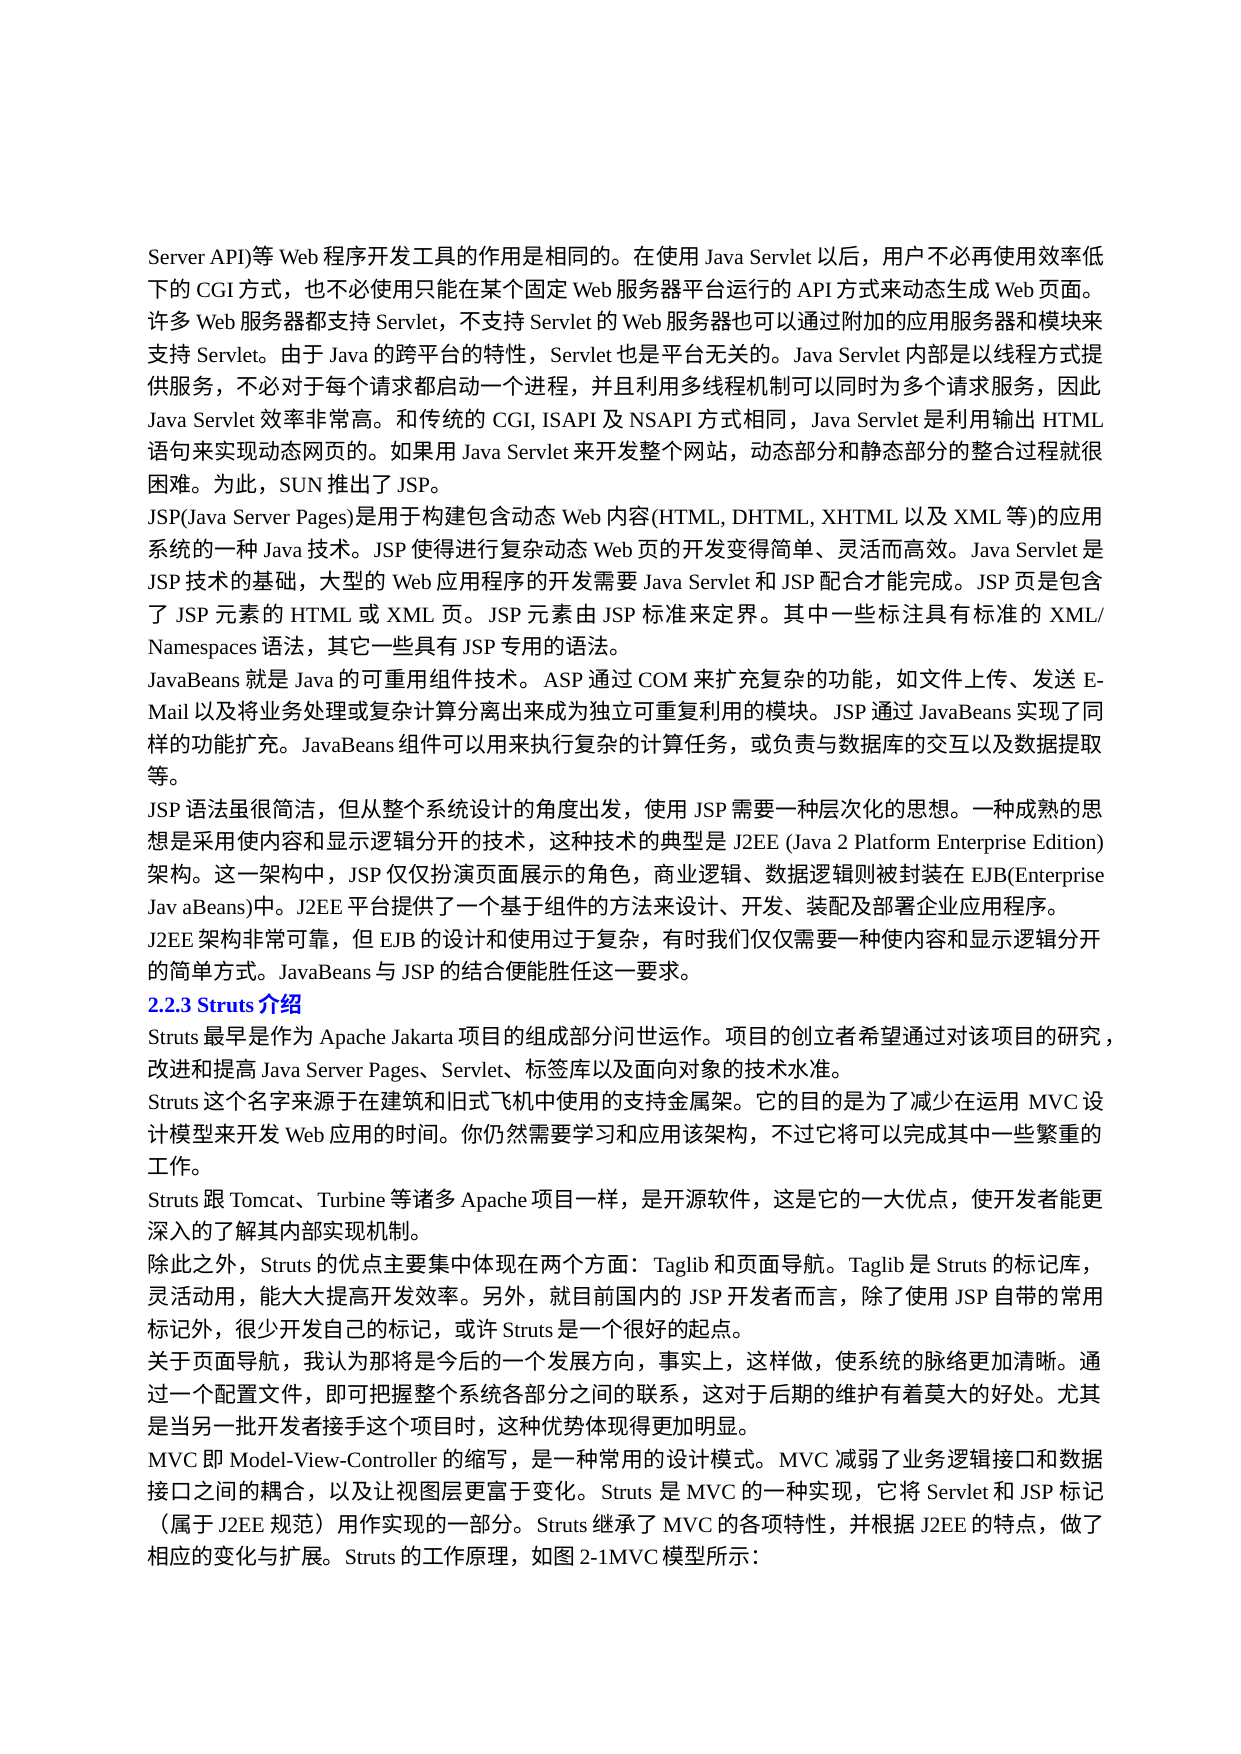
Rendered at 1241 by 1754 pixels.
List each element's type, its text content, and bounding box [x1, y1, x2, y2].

text JSP(Java Server Pages)是用于构建包含动态Web内容(HTML, DHTML, XHTML以及XML等)的应用系统的一种Java技术。JSP使得进行复杂动态Web页的开发变得简单、灵活而高效。Java Servlet是JSP技术的基础，大型的Web应用程序的开发需要Java Servlet和JSP配合才能完成。JSP页是包含了JSP元素的HTML或XML页。JSP元素由JSP标准来定界。其中一些标注具有标准的XML/Namespaces语法，其它一些具有JSP专用的语法。 [148, 499, 1104, 661]
text 关于页面导航，我认为那将是今后的一个发展方向，事实上，这样做，使系统的脉络更加清晰。通过一个配置文件，即可把握整个系统各部分之间的联系，这对于后期的维护有着莫大的好处。尤其是当另一批开发者接手这个项目时，这种优势体现得更加明显。 [148, 1344, 1104, 1441]
text JavaBeans就是Java的可重用组件技术。ASP通过COM来扩充复杂的功能，如文件上传、发送E-Mail以及将业务处理或复杂计算分离出来成为独立可重复利用的模块。JSP通过JavaBeans实现了同样的功能扩充。JavaBeans组件可以用来执行复杂的计算任务，或负责与数据库的交互以及数据提取等。 [148, 661, 1104, 791]
text JSP语法虽很简洁，但从整个系统设计的角度出发，使用JSP需要一种层次化的思想。一种成熟的思想是采用使内容和显示逻辑分开的技术，这种技术的典型是J2EE (Java 2 Platform Enterprise Edition)架构。这一架构中，JSP仅仅扮演页面展示的角色，商业逻辑、数据逻辑则被封装在EJB(Enterprise Jav aBeans)中。J2EE平台提供了一个基于组件的方法来设计、开发、装配及部署企业应用程序。 [148, 791, 1104, 921]
text Struts跟Tomcat、Turbine等诸多Apache项目一样，是开源软件，这是它的一大优点，使开发者能更深入的了解其内部实现机制。 [148, 1181, 1104, 1246]
text J2EE架构非常可靠，但EJB的设计和使用过于复杂，有时我们仅仅需要一种使内容和显示逻辑分开的简单方式。JavaBeans与JSP的结合便能胜任这一要求。 [148, 921, 1104, 986]
text Struts这个名字来源于在建筑和旧式飞机中使用的支持金属架。它的目的是为了减少在运用MVC设计模型来开发Web应用的时间。你仍然需要学习和应用该架构，不过它将可以完成其中一些繁重的工作。 [148, 1084, 1104, 1181]
text Struts介绍 [148, 986, 1104, 1019]
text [148, 239, 1104, 499]
text 除此之外，Struts的优点主要集中体现在两个方面：Taglib和页面导航。Taglib是Struts的标记库，灵活动用，能大大提高开发效率。另外，就目前国内的JSP开发者而言，除了使用JSP自带的常用标记外，很少开发自己的标记，或许Struts是一个很好的起点。 [148, 1246, 1104, 1344]
text MVC即Model-View-Controller的缩写，是一种常用的设计模式。MVC 减弱了业务逻辑接口和数据接口之间的耦合，以及让视图层更富于变化。Struts 是MVC的一种实现，它将Servlet和JSP 标记（属于J2EE 规范）用作实现的一部分。Struts继承了MVC的各项特性，并根据J2EE的特点，做了相应的变化与扩展。Struts的工作原理，如图2-1MVC模型所示： [148, 1441, 1104, 1571]
text Struts最早是作为Apache Jakarta项目的组成部分问世运作。项目的创立者希望通过对该项目的研究，改进和提高Java Server Pages、Servlet、标签库以及面向对象的技术水准。 [148, 1019, 1104, 1084]
